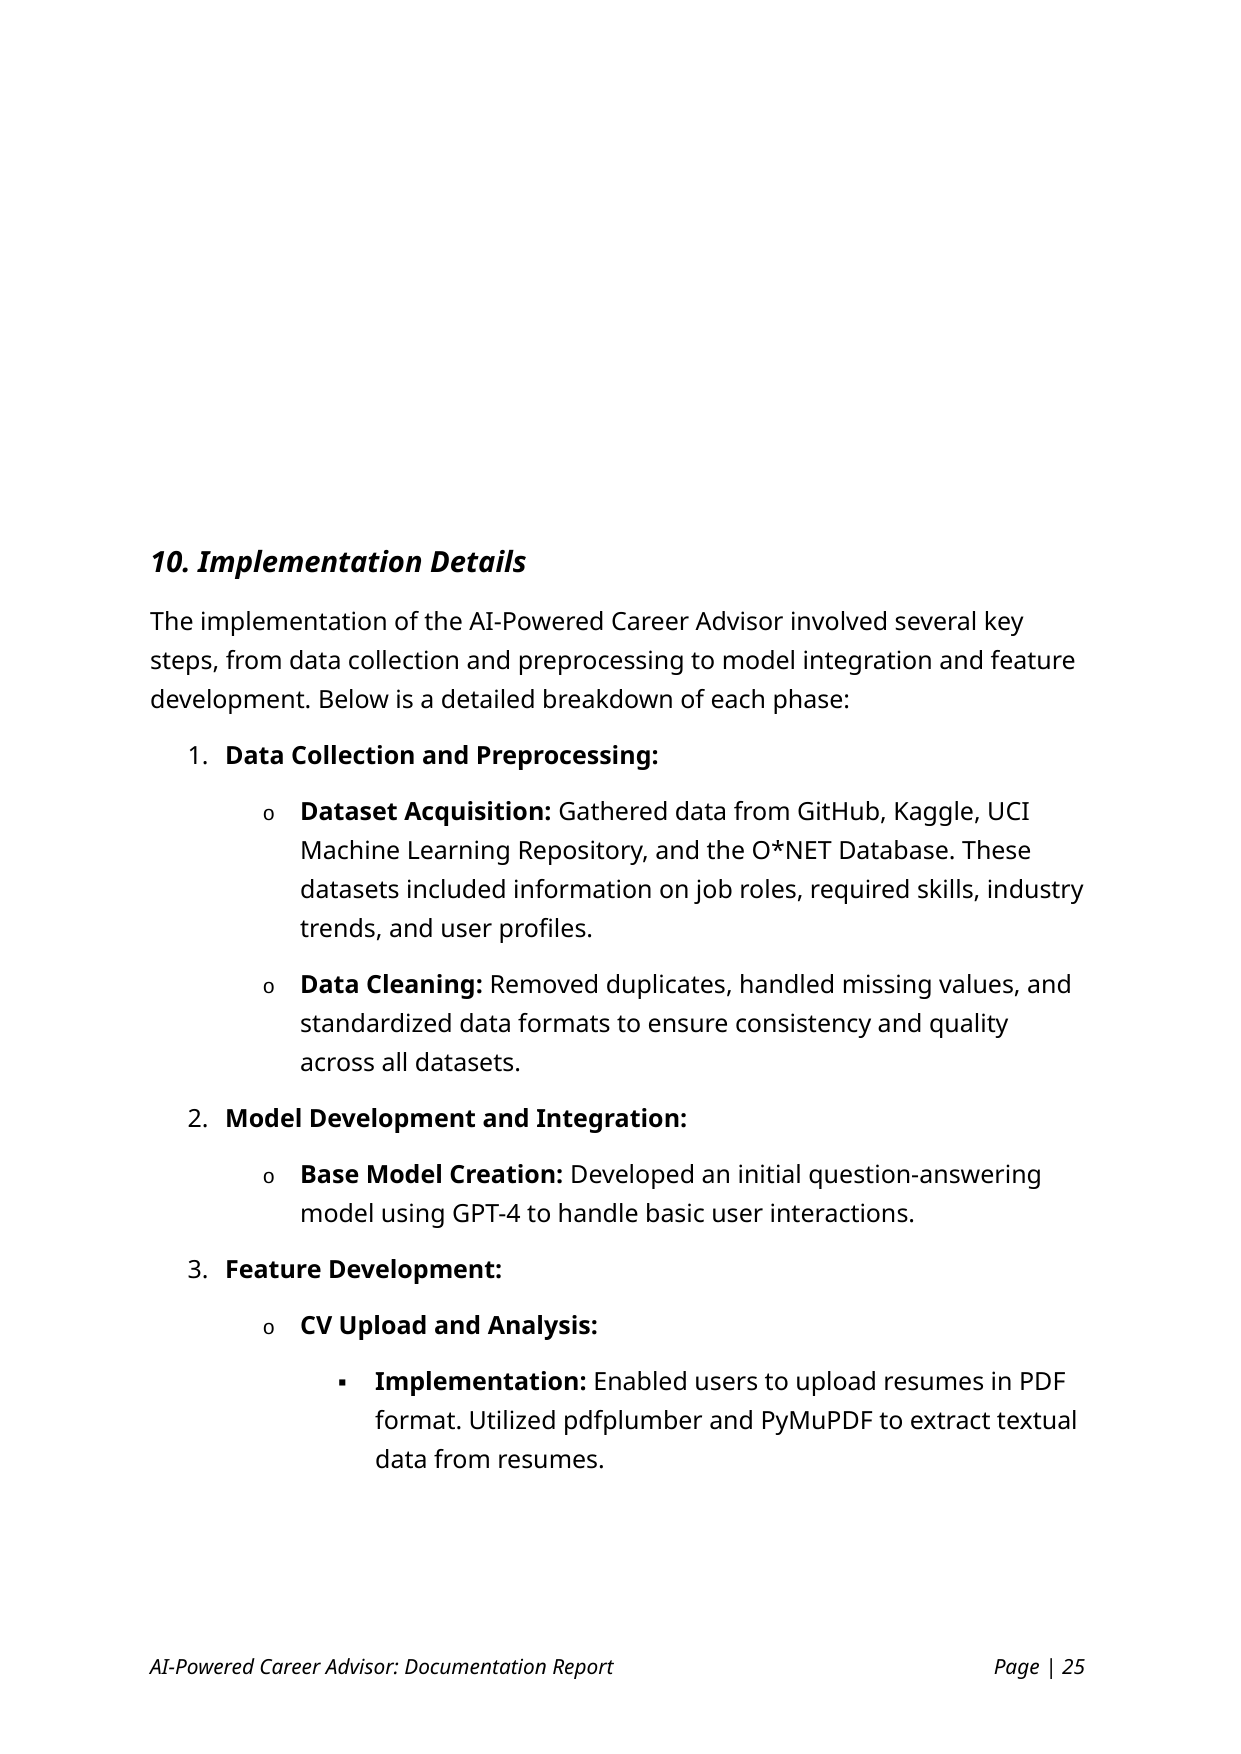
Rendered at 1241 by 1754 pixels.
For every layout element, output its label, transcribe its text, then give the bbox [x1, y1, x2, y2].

list Dataset Acquisition: Gathered data from GitHub, Kaggle, UCI Machine Learning Repository, and the O*NET Database. These datasets included information on job roles, required skills, industry trends, and user profiles. [262, 793, 1090, 945]
list CV Upload and Analysis: [262, 1307, 1090, 1341]
text 10. Implementation Details [150, 541, 1090, 581]
list Data Cleaning: Removed duplicates, handled missing values, and standardized data formats to ensure consistency and quality across all datasets. [262, 966, 1090, 1079]
list Feature Development: [187, 1251, 1090, 1286]
text The implementation of the AI-Powered Career Advisor involved several key steps, from data collection and preprocessing to model integration and feature development. Below is a detailed breakdown of each phase: [150, 603, 1090, 716]
list Base Model Creation: Developed an initial question-answering model using GPT-4 to handle basic user interactions. [262, 1156, 1090, 1230]
list Implementation: Enabled users to upload resumes in PDF format. Utilized pdfplumber and PyMuPDF to extract textual data from resumes. [337, 1363, 1090, 1476]
list Data Collection and Preprocessing: [187, 737, 1090, 771]
list Model Development and Integration: [187, 1101, 1090, 1135]
